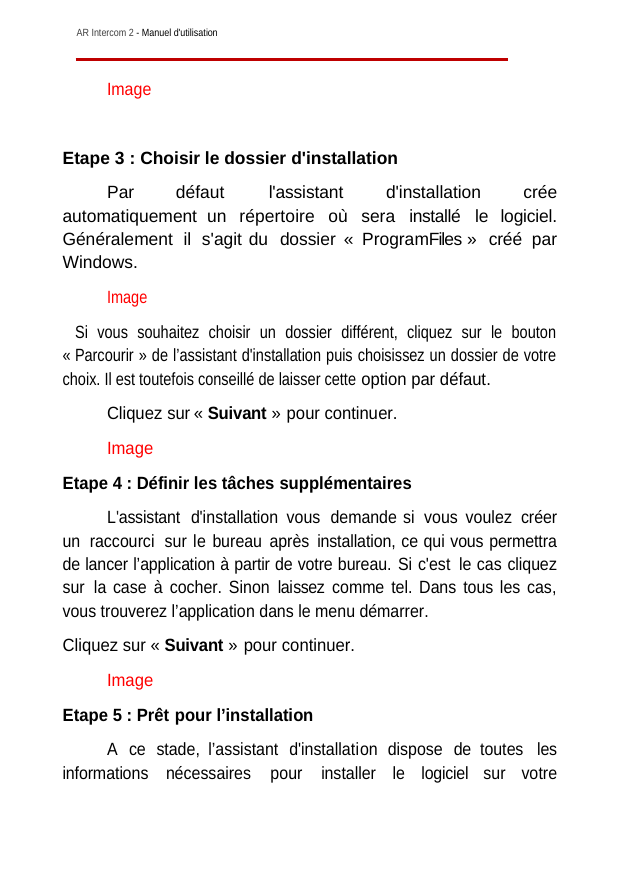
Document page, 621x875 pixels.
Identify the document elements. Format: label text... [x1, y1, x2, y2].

text Par défaut l'assistant d'installation crée automatiquement un répertoire où sera installé le logiciel. Généralement il s'agit du dossier « ProgramFiles » créé par Windows. [62, 182, 557, 273]
text Cliquez sur « Suivant » pour continuer. [62, 403, 557, 423]
text Etape 4 : Définir les tâches supplémentaires [62, 472, 557, 493]
text L'assistant d'installation vous demande si vous voulez créer un raccourci sur le bureau après installation, ce qui vous permettra de lancer l’application à partir de votre bureau. Si c'est le cas cliquez sur la case à cocher. Sinon laissez comme tel. Dans tous les cas, vous trouverez l’application dans le menu démarrer. [62, 507, 557, 621]
text Image [62, 670, 557, 690]
text Image [62, 438, 557, 458]
text Image [62, 78, 557, 99]
text Cliquez sur « Suivant » pour continuer. [62, 635, 557, 656]
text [62, 739, 557, 783]
text Image [62, 287, 557, 307]
text Etape 5 : Prêt pour l’installation [62, 704, 557, 725]
text Etape 3 : Choisir le dossier d'installation [62, 148, 557, 168]
text Si vous souhaitez choisir un dossier différent, cliquez sur le bouton « Parcourir » de l’assistant d'installation puis choisissez un dossier de votre choix. Il est toutefois conseillé de laisser cette option par défaut. [62, 322, 557, 389]
